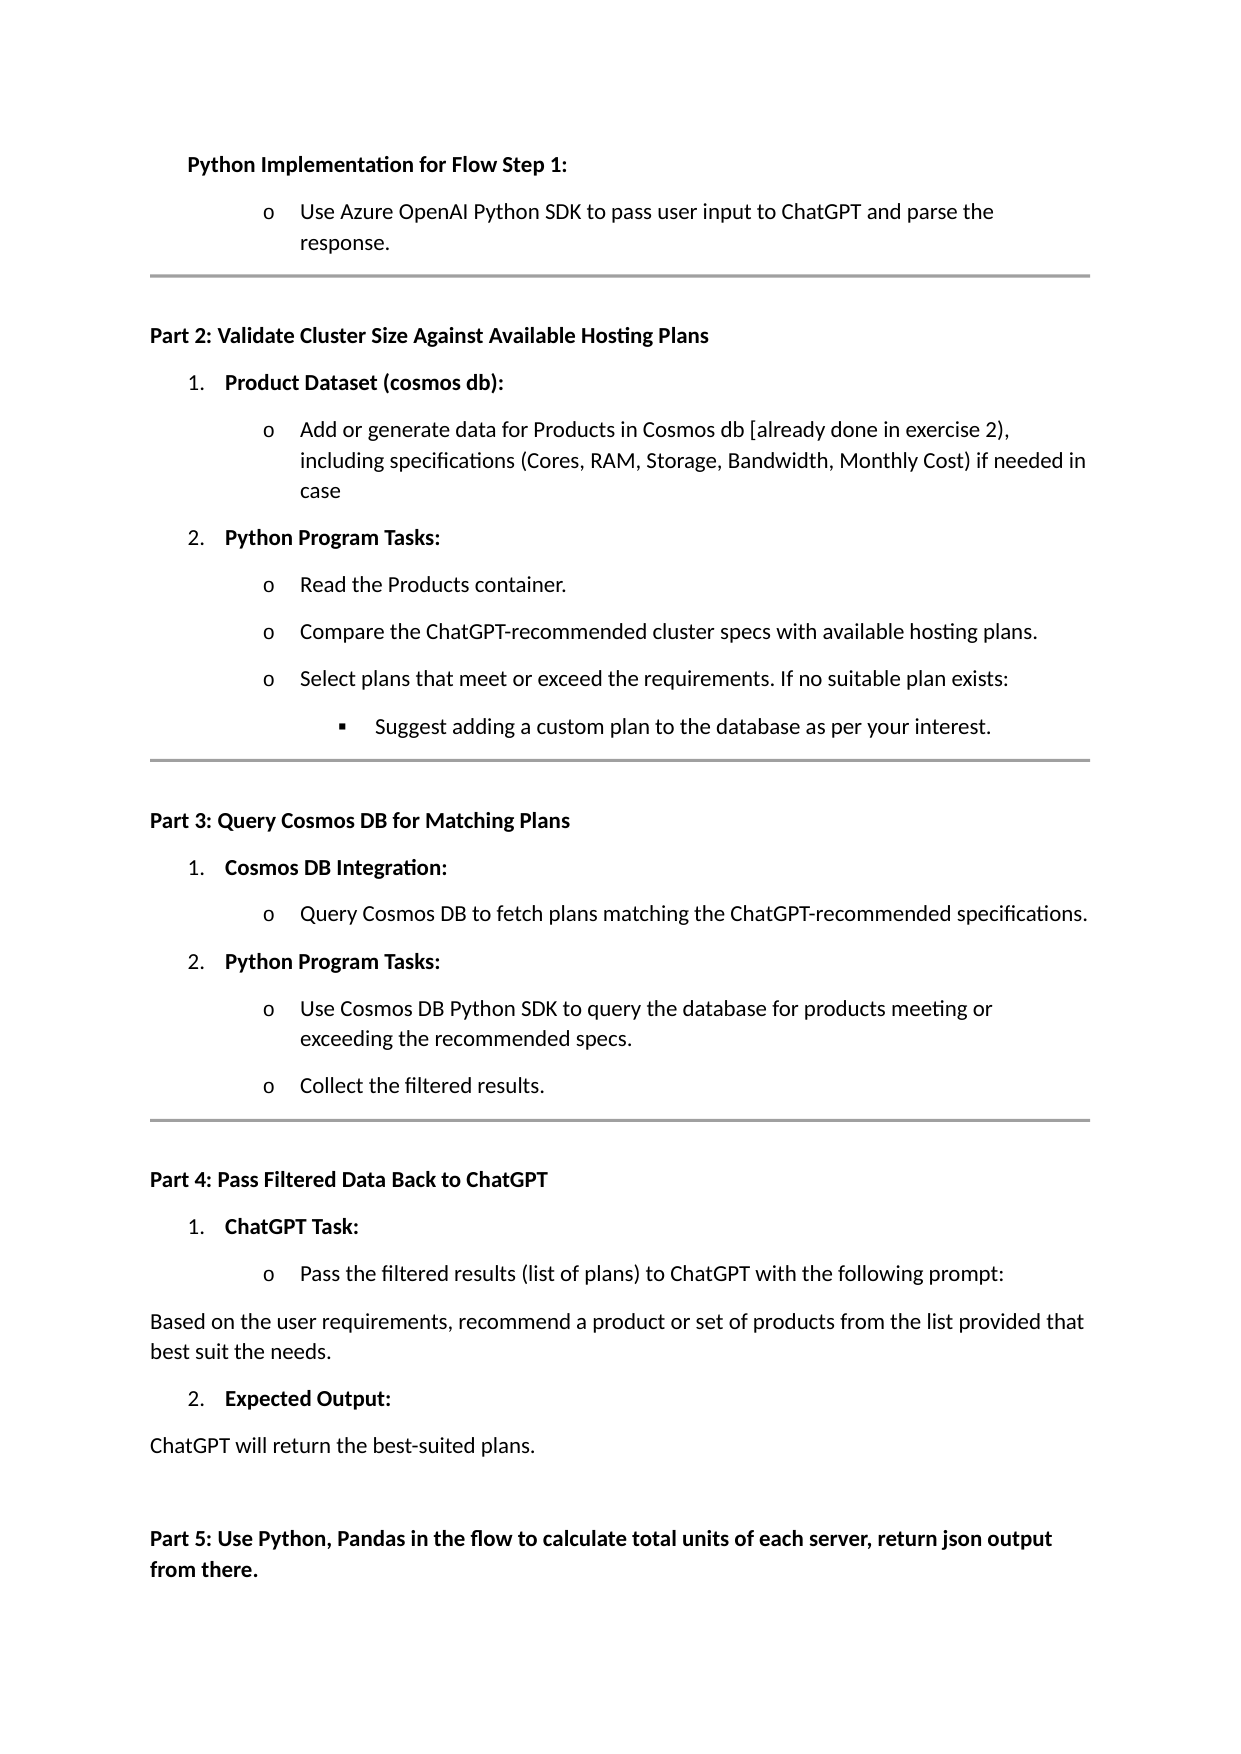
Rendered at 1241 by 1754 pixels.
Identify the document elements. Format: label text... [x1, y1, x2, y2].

text Based on the user requirements, recommend a product or set of products from the list provided that best suit the needs. [150, 1307, 1090, 1365]
list Select plans that meet or exceed the requirements. If no suitable plan exists: [262, 664, 1090, 693]
text Part 3: Query Cosmos DB for Matching Plans [150, 806, 1090, 834]
list ChatGPT Task: [187, 1212, 1090, 1241]
list Python Program Tasks: [187, 523, 1090, 551]
list Python Program Tasks: [187, 947, 1090, 975]
text Part 4: Pass Filtered Data Back to ChatGPT [150, 1166, 1090, 1194]
list Cosmos DB Integration: [187, 853, 1090, 881]
list Expected Output: [187, 1384, 1090, 1412]
list Query Cosmos DB to fetch plans matching the ChatGPT-recommended specifications. [262, 899, 1090, 928]
text ChatGPT will return the best-suited plans. [150, 1431, 1090, 1459]
text Python Implementation for Flow Step 1: [187, 150, 1090, 178]
text Part 5: Use Python, Pandas in the flow to calculate total units of each server, return json output from there. [150, 1524, 1090, 1583]
list Use Azure OpenAI Python SDK to pass user input to ChatGPT and parse the response. [262, 197, 1090, 256]
list Suggest adding a custom plan to the database as per your interest. [337, 712, 1090, 740]
text Part 2: Validate Cluster Size Against Available Hosting Plans [150, 321, 1090, 349]
list Add or generate data for Products in Cosmos db [already done in exercise 2), including specifications (Cores, RAM, Storage, Bandwidth, Monthly Cost) if needed in case [262, 415, 1090, 504]
list Read the Products container. [262, 570, 1090, 598]
list Compare the ChatGPT-recommended cluster specs with available hosting plans. [262, 617, 1090, 646]
list Collect the filtered results. [262, 1071, 1090, 1100]
list Product Dataset (cosmos db): [187, 368, 1090, 396]
list Pass the filtered results (list of plans) to ChatGPT with the following prompt: [262, 1259, 1090, 1288]
list Use Cosmos DB Python SDK to query the database for products meeting or exceeding the recommended specs. [262, 994, 1090, 1052]
